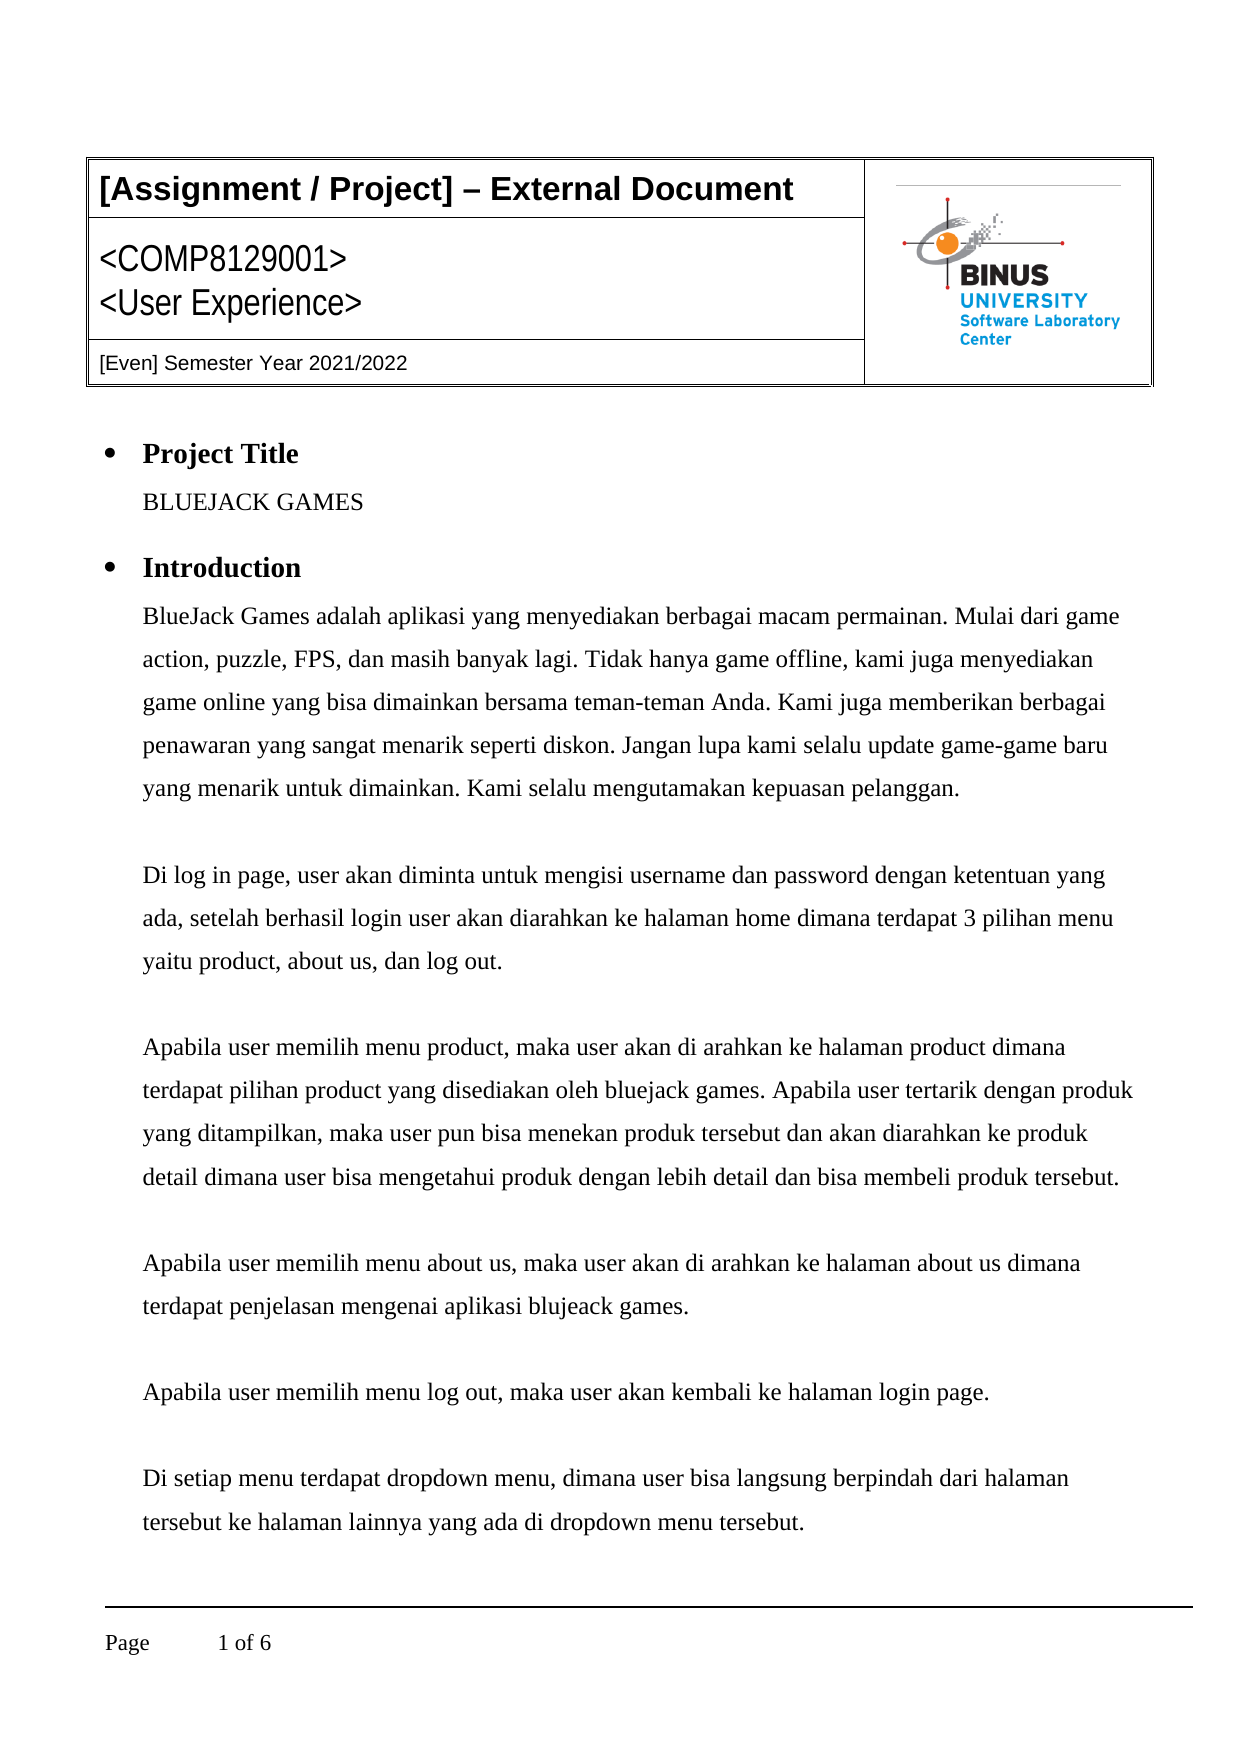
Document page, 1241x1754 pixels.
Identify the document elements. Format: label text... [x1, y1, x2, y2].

list Introduction [105, 551, 1135, 584]
picture [896, 185, 1121, 354]
text Di log in page, user akan diminta untuk mengisi username dan password dengan ketentuan yang ada, setelah berhasil login user akan diarahkan ke halaman home dimana terdapat 3 pilihan menu yaitu product, about us, dan log out. [142, 860, 1135, 975]
text BLUEJACK GAMES [105, 487, 1135, 515]
table_cell [Even] Semester Year 2021/2022 [89, 340, 864, 383]
text Apabila user memilih menu product, maka user akan di arahkan ke halaman product dimana terdapat pilihan product yang disediakan oleh bluejack games. Apabila user tertarik dengan produk yang ditampilkan, maka user pun bisa menekan produk tersebut dan akan diarahkan ke produk detail dimana user bisa mengetahui produk dengan lebih detail dan bisa membeli produk tersebut. [142, 1032, 1135, 1190]
table_cell <COMP8129001> <User Experience> [89, 218, 864, 338]
text Di setiap menu terdapat dropdown menu, dimana user bisa langsung berpindah dari halaman tersebut ke halaman lainnya yang ada di dropdown menu tersebut. [142, 1463, 1135, 1535]
text BlueJack Games adalah aplikasi yang menyediakan berbagai macam permainan. Mulai dari game action, puzzle, FPS, dan masih banyak lagi. Tidak hanya game offline, kami juga menyediakan game online yang bisa dimainkan bersama teman-teman Anda. Kami juga memberikan berbagai penawaran yang sangat menarik seperti diskon. Jangan lupa kami selalu update game-game baru yang menarik untuk dimainkan. Kami selalu mengutamakan kepuasan pelanggan. [142, 601, 1135, 802]
text Apabila user memilih menu about us, maka user akan di arahkan ke halaman about us dimana terdapat penjelasan mengenai aplikasi blujeack games. [142, 1248, 1135, 1320]
text Apabila user memilih menu log out, maka user akan kembali ke halaman login page. [142, 1377, 1135, 1406]
table_header [Assignment / Project] – External Document [89, 160, 864, 217]
list Project Title [105, 436, 1135, 470]
table_header [865, 160, 1151, 383]
